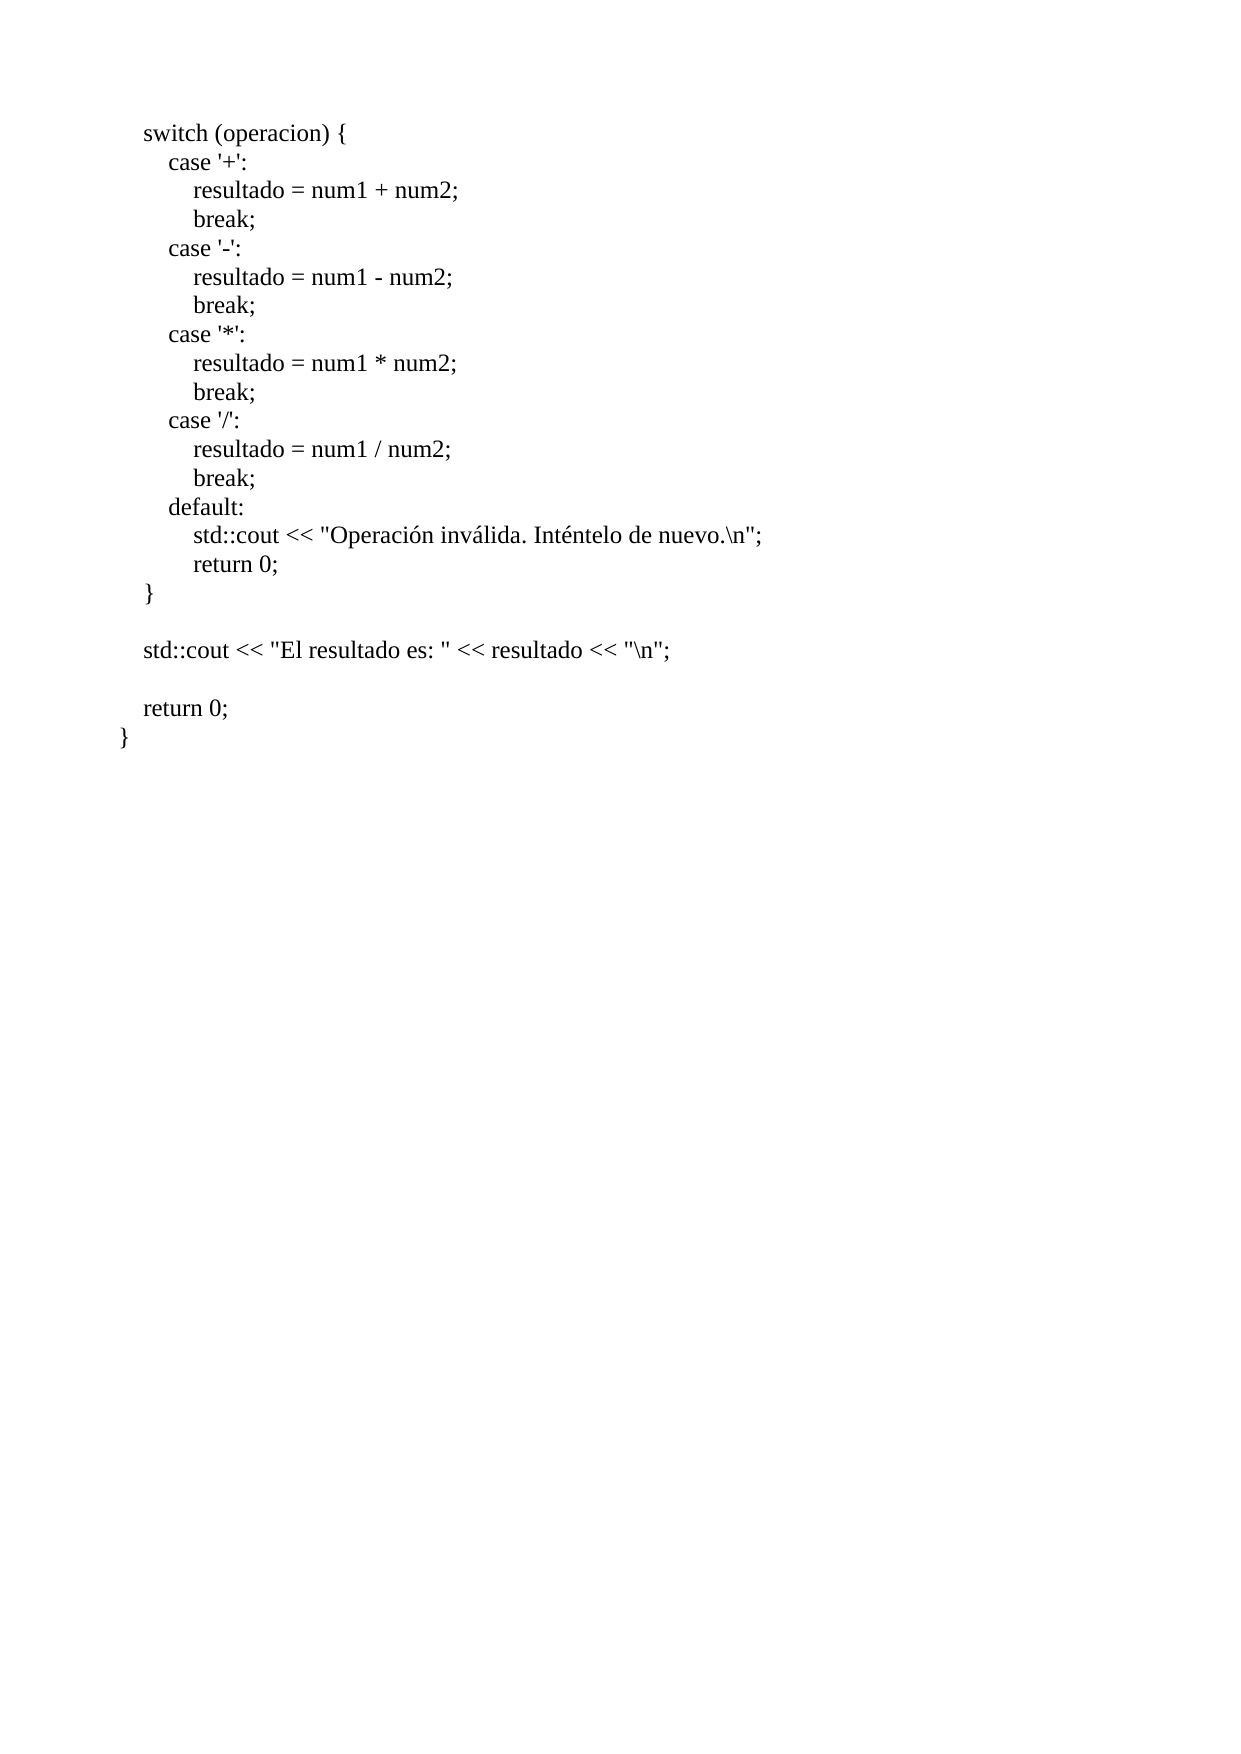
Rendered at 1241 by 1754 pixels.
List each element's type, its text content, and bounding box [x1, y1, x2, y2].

text break; [118, 291, 1122, 319]
text break; [118, 463, 1122, 492]
text return 0; [118, 693, 1122, 722]
text resultado = num1 * num2; [118, 348, 1122, 377]
text resultado = num1 + num2; [118, 176, 1122, 204]
text case '/': [118, 406, 1122, 434]
text std::cout << "Operación inválida. Inténtelo de nuevo.\n"; [118, 521, 1122, 549]
text std::cout << "El resultado es: " << resultado << "\n"; [118, 636, 1122, 664]
text default: [118, 492, 1122, 521]
text case '*': [118, 319, 1122, 348]
text break; [118, 204, 1122, 233]
text } [118, 578, 1122, 607]
text case '-': [118, 233, 1122, 262]
text resultado = num1 - num2; [118, 262, 1122, 291]
text resultado = num1 / num2; [118, 434, 1122, 463]
text } [118, 722, 1122, 751]
text return 0; [118, 549, 1122, 578]
text case '+': [118, 147, 1122, 176]
text switch (operacion) { [118, 118, 1122, 147]
text break; [118, 377, 1122, 406]
